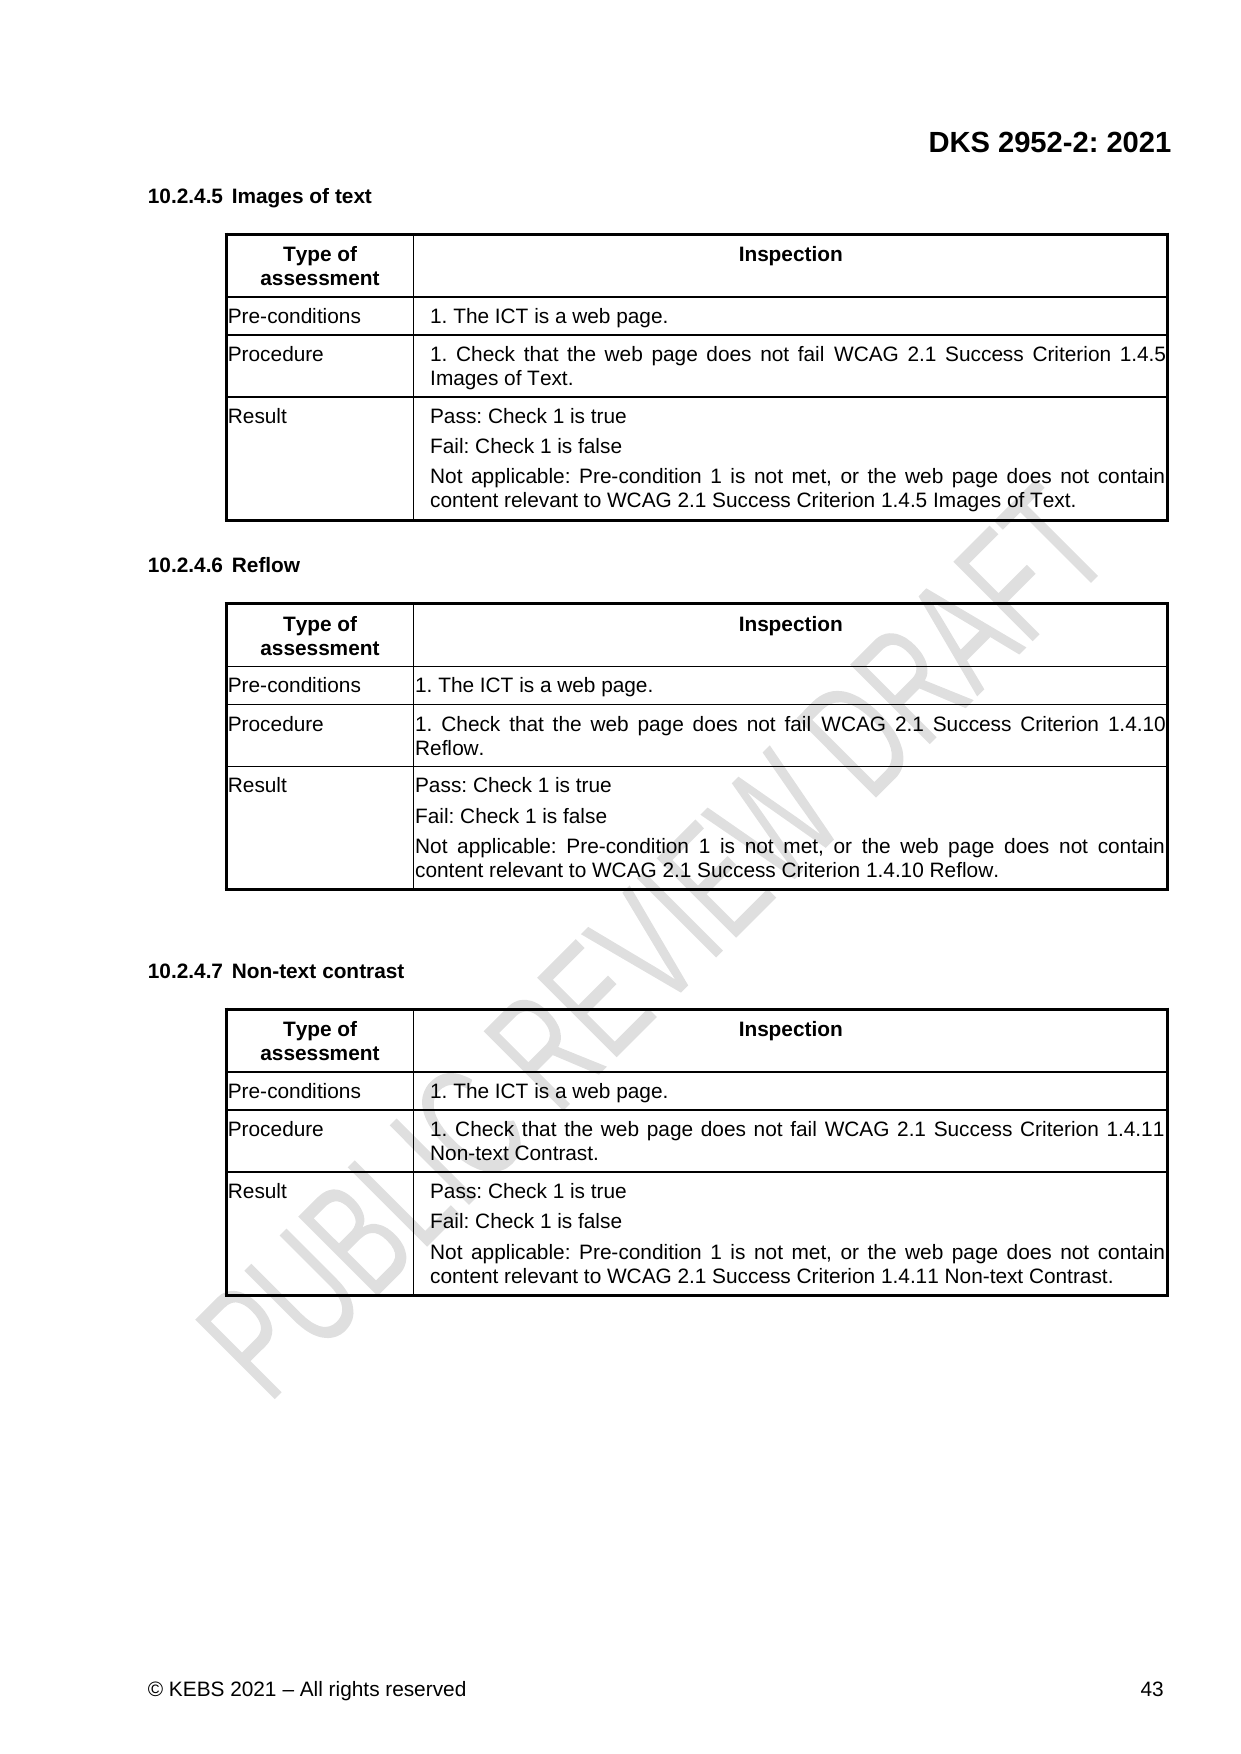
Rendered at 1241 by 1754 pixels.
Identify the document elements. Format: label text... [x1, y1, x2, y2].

table_cell 1. Check that the web page does not fail WCAG 2.1 Success Criterion 1.4.5 Images of Text. [414, 336, 1166, 396]
table_cell Result [228, 398, 413, 518]
table_cell 1. Check that the web page does not fail WCAG 2.1 Success Criterion 1.4.11 Non-text Contrast. [414, 1111, 1166, 1171]
table_header Inspection [414, 1011, 1166, 1071]
table_cell Pass: Check 1 is true Fail: Check 1 is false Not applicable: Pre-condition 1 is not met, or the web page does not contain content relevant to WCAG 2.1 Success Criterion 1.4.10 Reflow. [414, 767, 1166, 888]
table_header Inspection [414, 605, 1166, 666]
table_header Type of assessment [228, 605, 413, 666]
text 10.2.4.5 Images of text [148, 183, 1163, 207]
table_cell Pre-conditions [228, 1073, 413, 1109]
text 10.2.4.7 Non-text contrast [148, 959, 1163, 983]
table_header Inspection [414, 236, 1166, 296]
table_cell Procedure [228, 336, 413, 396]
table_header Type of assessment [228, 1011, 413, 1071]
table_cell Result [228, 1173, 413, 1294]
table_cell 1. The ICT is a web page. [414, 298, 1166, 334]
table_cell Pre-conditions [228, 667, 413, 703]
table_cell 1. The ICT is a web page. [414, 1073, 1166, 1109]
table_cell 1. Check that the web page does not fail WCAG 2.1 Success Criterion 1.4.10 Reflow. [414, 705, 1166, 766]
table_cell Result [228, 767, 413, 888]
table_cell Pre-conditions [228, 298, 413, 334]
table_cell Procedure [228, 1111, 413, 1171]
table_header Type of assessment [228, 236, 413, 296]
table_cell 1. The ICT is a web page. [414, 667, 1166, 703]
table_cell Pass: Check 1 is true Fail: Check 1 is false Not applicable: Pre-condition 1 is not met, or the web page does not contain content relevant to WCAG 2.1 Success Criterion 1.4.11 Non-text Contrast. [414, 1173, 1166, 1294]
table_cell Procedure [228, 705, 413, 766]
table_cell Pass: Check 1 is true Fail: Check 1 is false Not applicable: Pre-condition 1 is not met, or the web page does not contain content relevant to WCAG 2.1 Success Criterion 1.4.5 Images of Text. [414, 398, 1166, 518]
text 10.2.4.6 Reflow [148, 553, 1163, 577]
